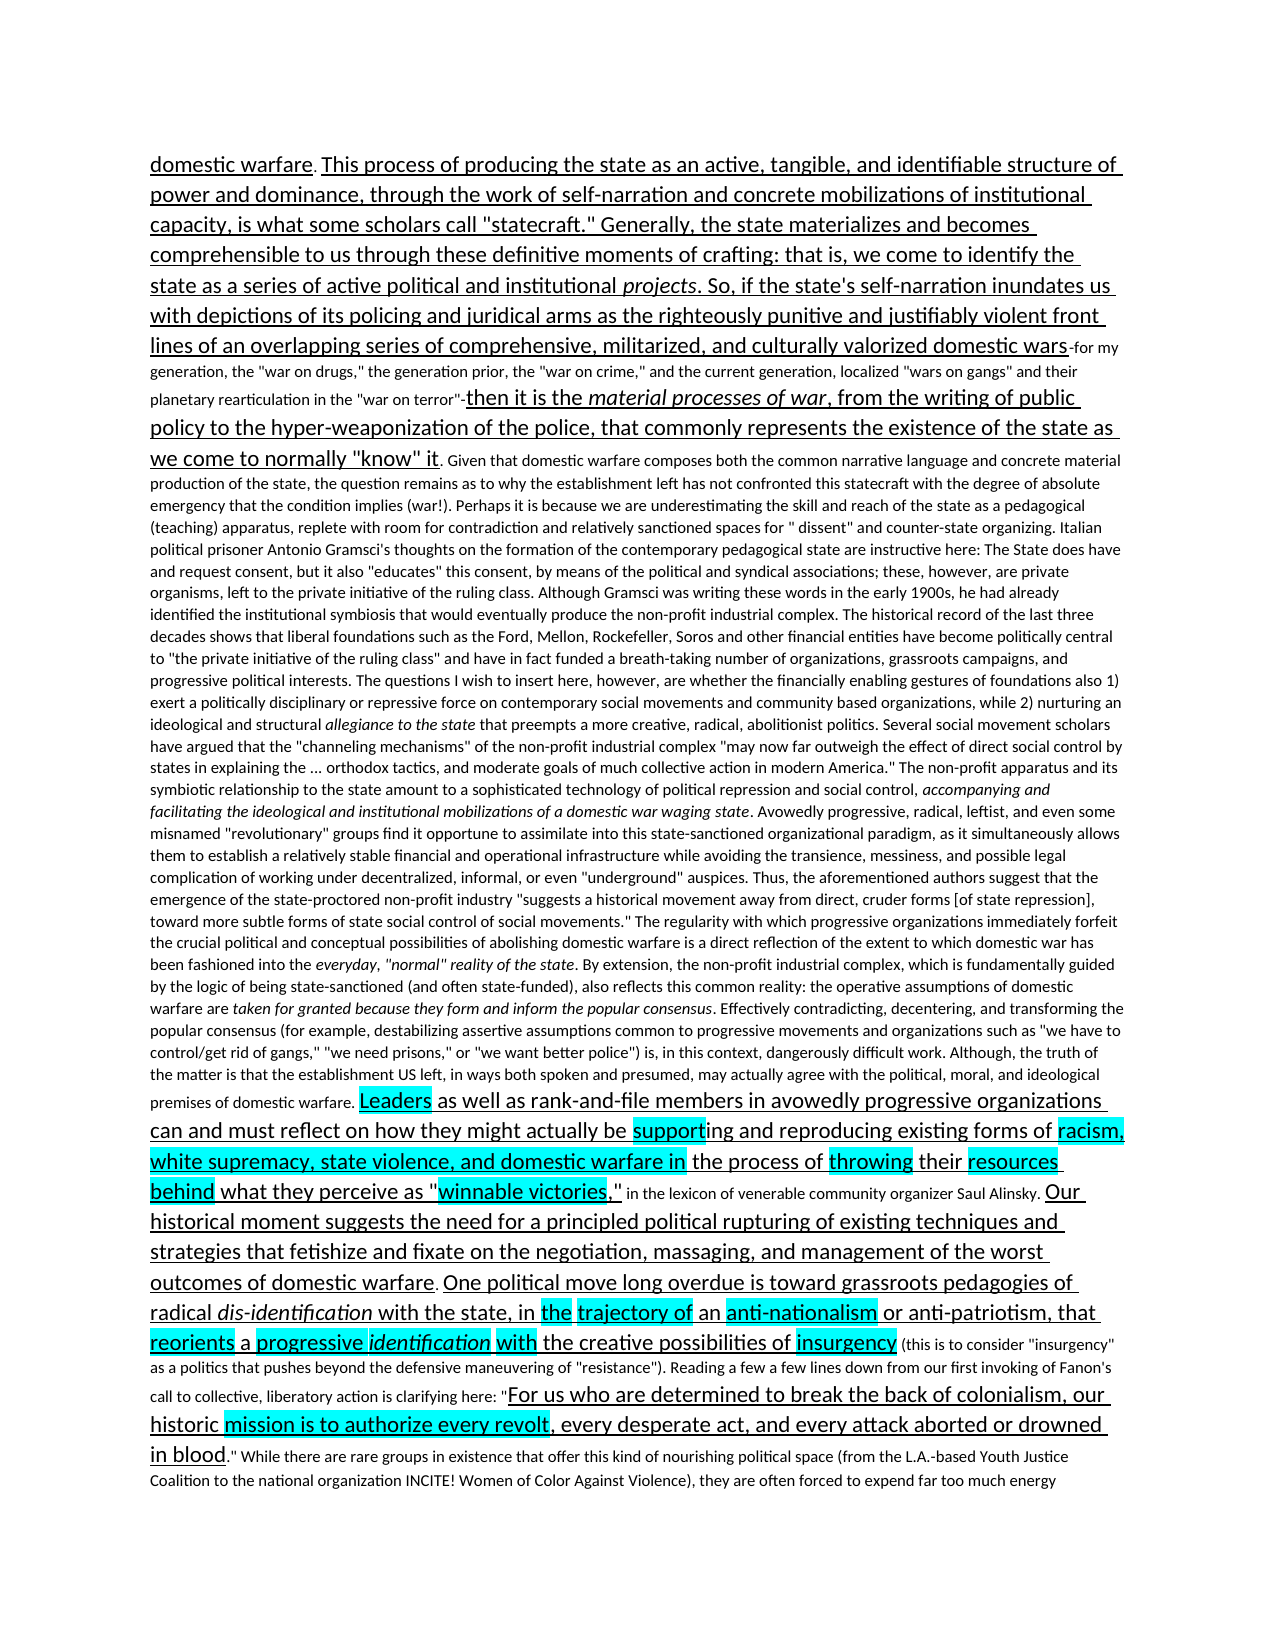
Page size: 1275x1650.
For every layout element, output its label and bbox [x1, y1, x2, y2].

text [150, 1142, 1125, 1491]
text [150, 150, 1125, 1141]
